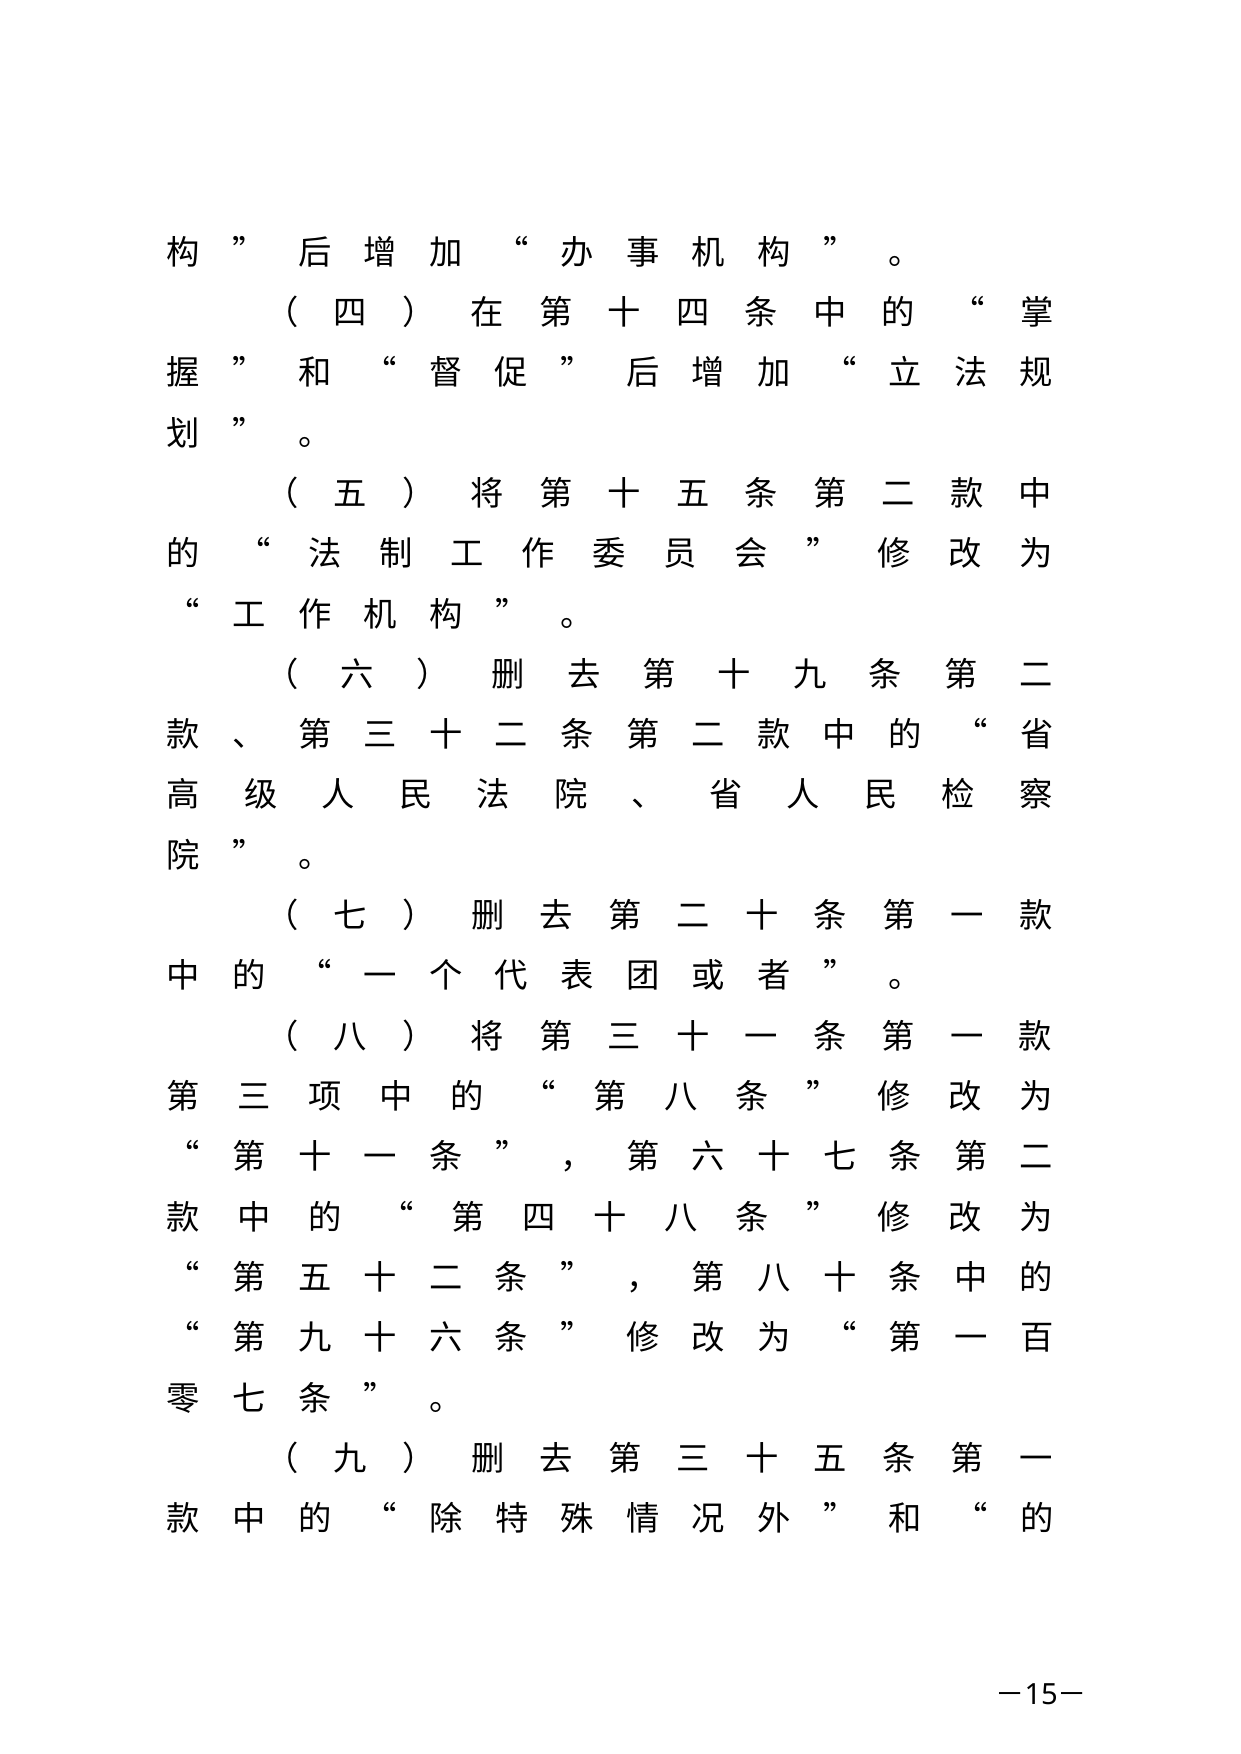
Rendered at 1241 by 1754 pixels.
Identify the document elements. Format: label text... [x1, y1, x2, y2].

text （四）在第十四条中的“掌握”和“督促”后增加“立法规划”。 [167, 280, 1085, 461]
text （五）将第十五条第二款中的“法制工作委员会”修改为“工作机构”。 [167, 461, 1085, 642]
text （八）将第三十一条第一款第三项中的“第八条”修改为“第十一条”，第六十七条第二款中的“第四十八条”修改为“第五十二条”，第八十条中的“第九十六条”修改为“第一百零七条”。 [167, 1003, 1085, 1426]
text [167, 219, 1085, 280]
text （六）删去第十九条第二款、第三十二条第二款中的“省高级人民法院、省人民检察院”。 [167, 642, 1085, 883]
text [167, 1426, 1085, 1546]
text （七）删去第二十条第一款中的“一个代表团或者”。 [167, 883, 1085, 1003]
